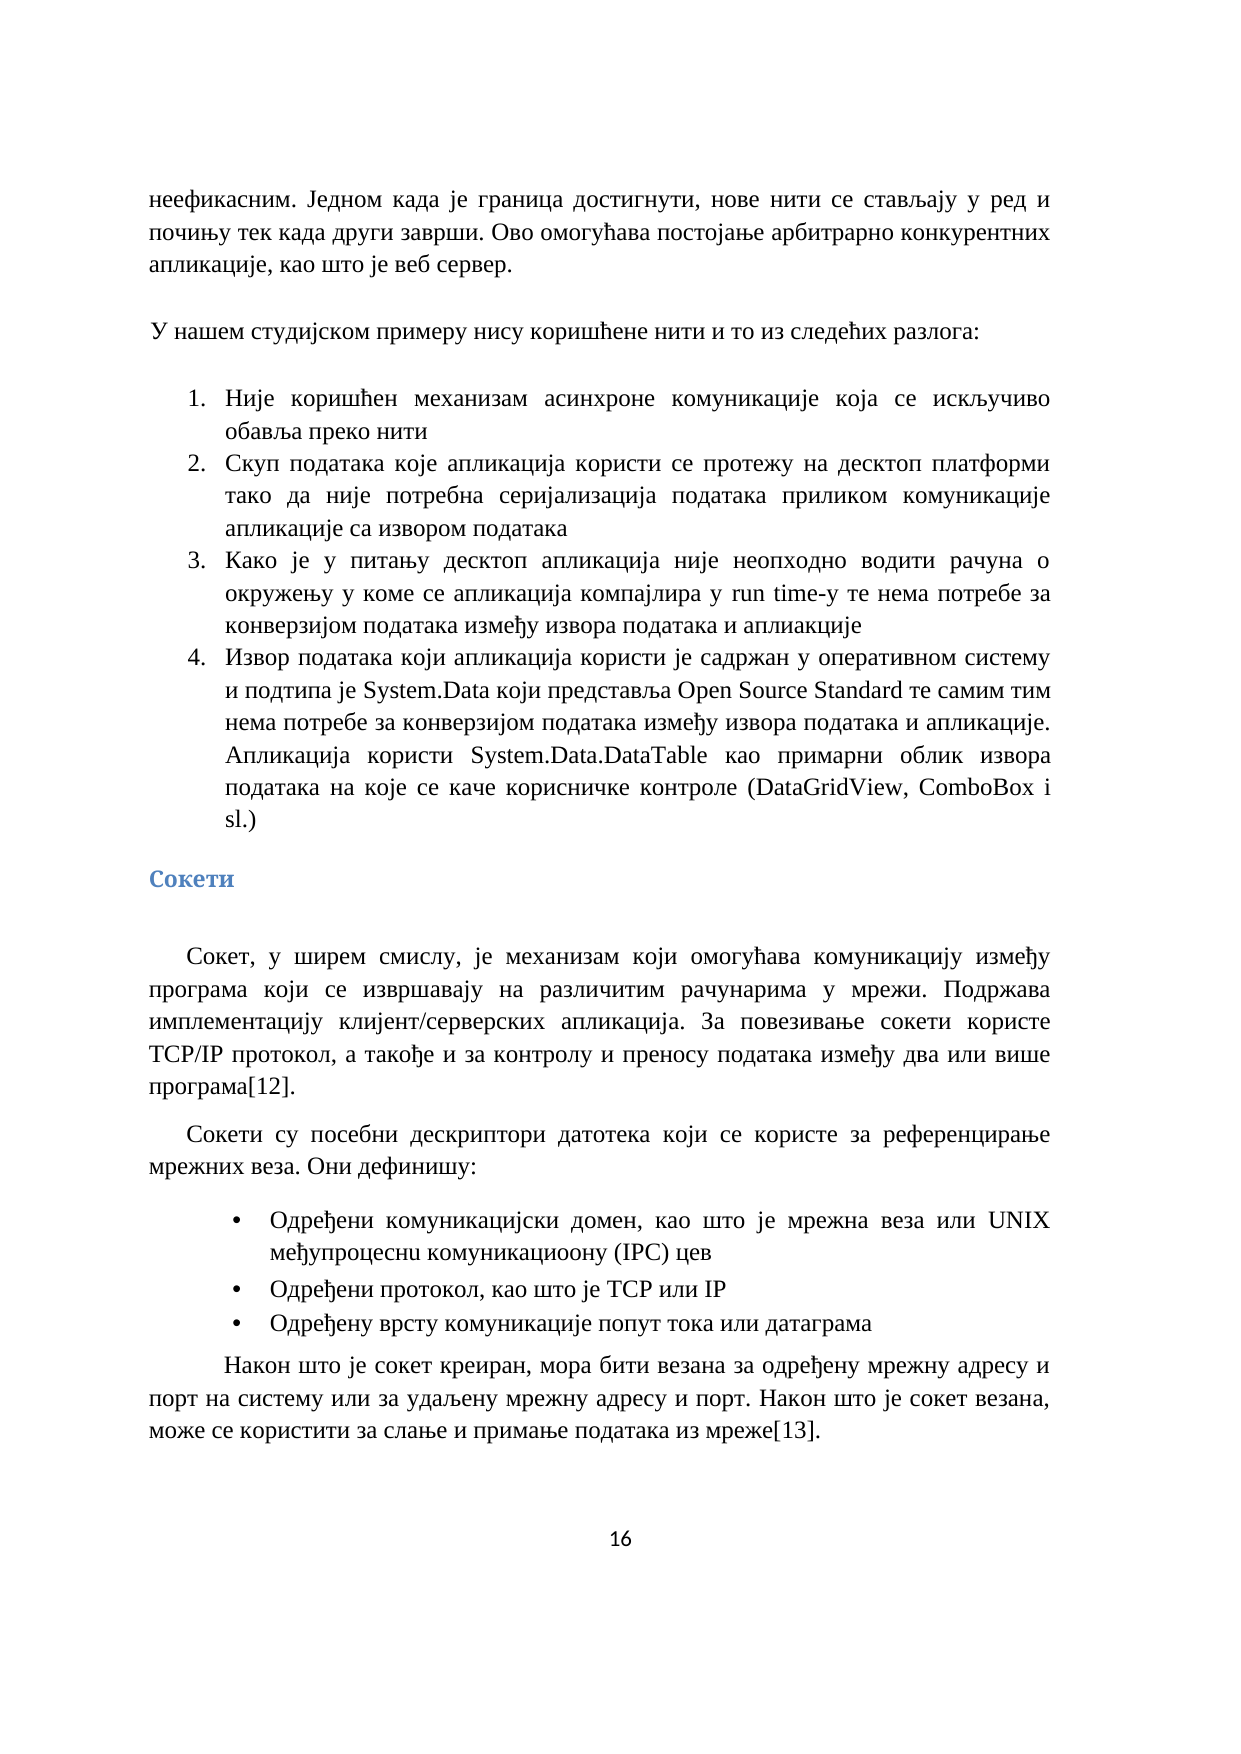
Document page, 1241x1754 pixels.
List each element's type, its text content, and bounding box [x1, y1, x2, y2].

list Одређени комуникацијски домен, као што је мрежна веза или UNIX међупроцеснu комуникациoону (IPC) цев [232, 1205, 1051, 1266]
text Сокети [148, 867, 1021, 893]
list Извор података који апликација користи је садржан у оперативном систему и подтипа је System.Data који представља Оpen Source Standard те самим тим нема потребе за конверзијом података између извора података и апликације. Апликација користи System.Data.DataTable као примарни облик извора података на које се каче корисничке контроле (DataGridView, ComboBox i sl.) [187, 642, 1051, 833]
list Скуп података које апликација користи се протежу на десктоп платформи тако да није потребна серијализација података приликом комуникације апликације са извором података [187, 448, 1051, 542]
list Како је у питању десктоп апликација није неопходно водити рачуна о окружењу у коме се апликација компајлира у run time-у те нема потребе за конверзијом података између извора података и аплиакције [187, 545, 1051, 639]
text Сокети су посебни дескриптори датотека који се користе за референцирање мрежних веза. Они дефинишу: [148, 1119, 1051, 1180]
list Одређену врсту комуникације попут тока или датаграма [232, 1308, 1051, 1337]
list Одређени протокол, као што је TCP или IP [232, 1274, 1051, 1303]
text Сокет, у ширем смислу, је механизам који омогућава комуникацију између програма који се извршавају на различитим рачунарима у мрежи. Подржава имплементацију клијент/серверских апликација. За повезивање сокети користе TCP/IP протокол, а такође и за контролу и преносу података између два или више програма[12]. [148, 941, 1051, 1100]
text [148, 184, 1051, 278]
list Није коришћен механизам асинхроне комуникације која се искључиво обавља преко нити [187, 383, 1051, 444]
text Након што је сокет креиран, мора бити везана за одређену мрежну адресу и порт на систему или за удаљену мрежну адресу и порт. Након што је сокет везана, може се користити за слање и примање података из мреже[13]. [148, 1350, 1051, 1444]
text У нашем студијском примеру нису коришћене нити и то из следећих разлога: [150, 316, 1051, 345]
